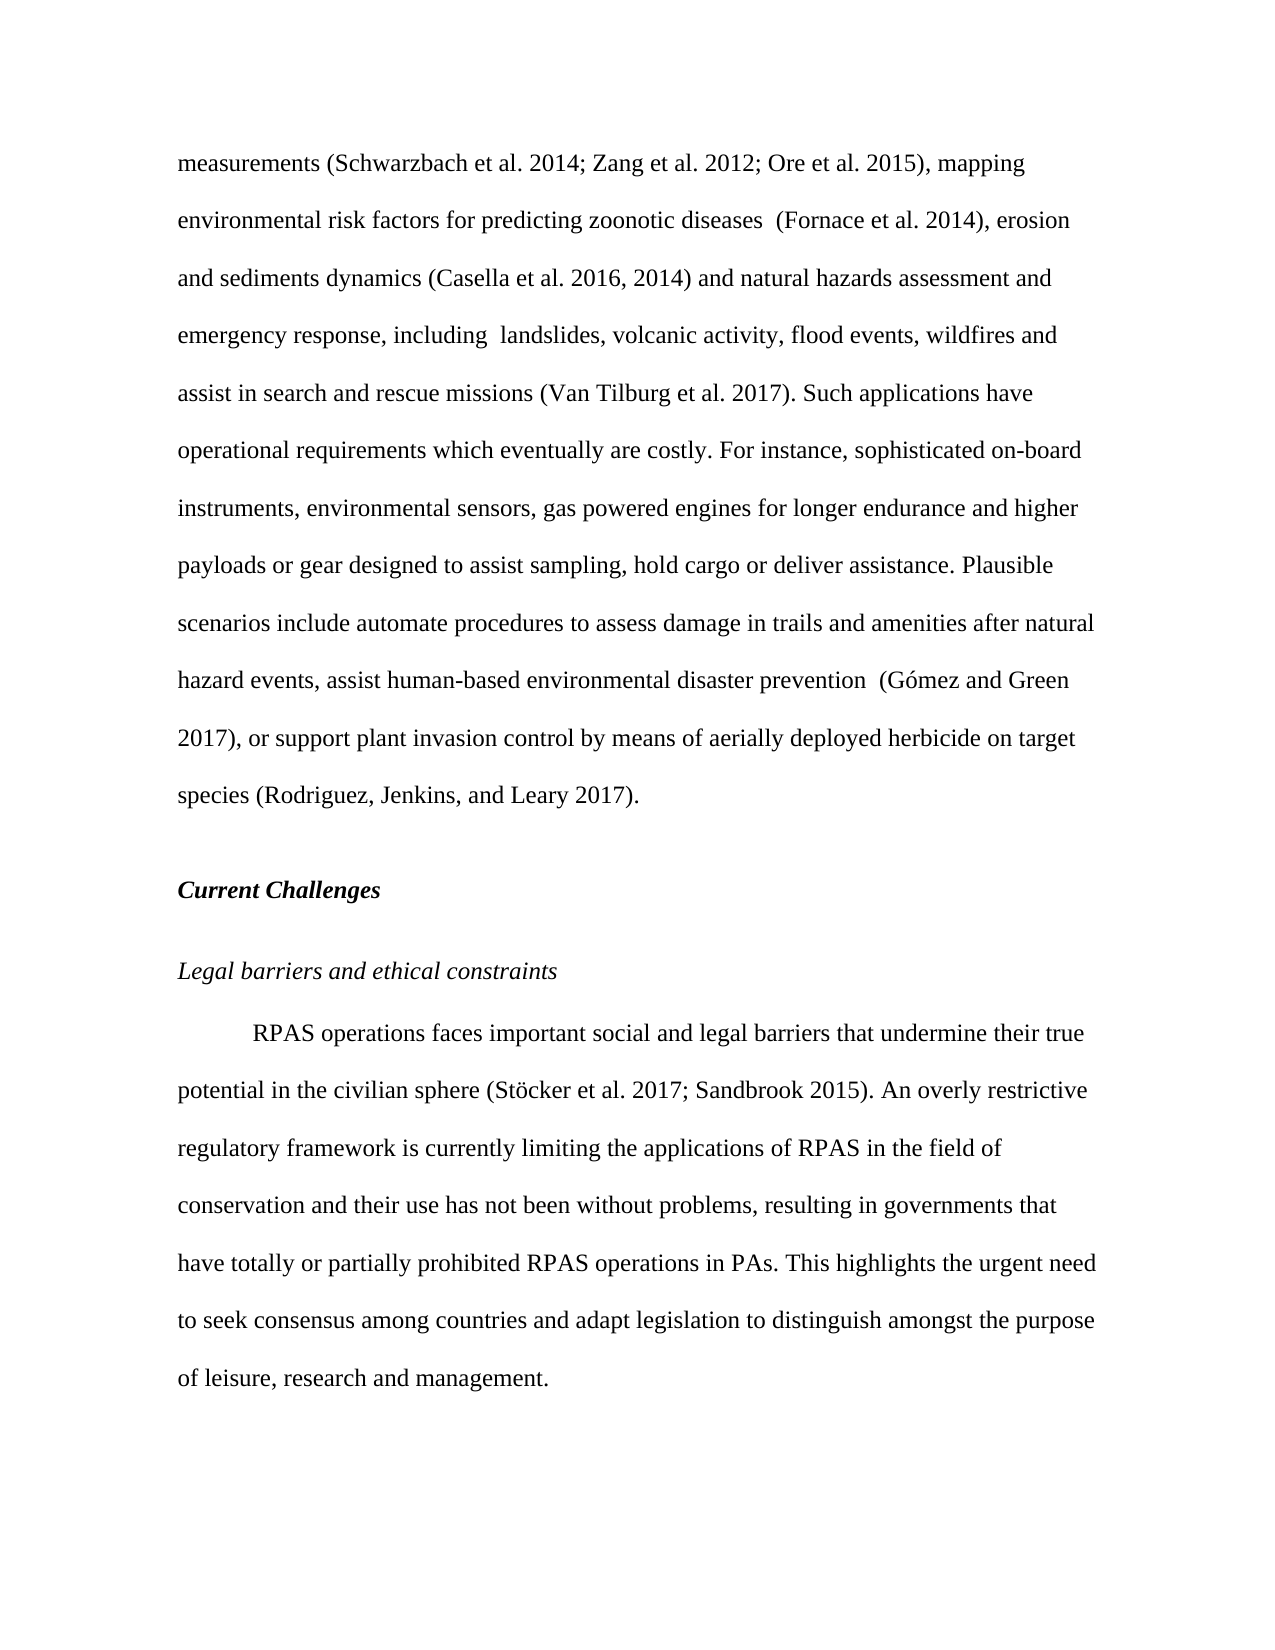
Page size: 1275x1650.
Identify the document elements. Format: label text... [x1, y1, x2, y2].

text RPAS operations faces important social and legal barriers that undermine their true potential in the civilian sphere (Stöcker et al. 2017; Sandbrook 2015). An overly restrictive regulatory framework is currently limiting the applications of RPAS in the field of conservation and their use has not been without problems, resulting in governments that have totally or partially prohibited RPAS operations in PAs. This highlights the urgent need to seek consensus among countries and adapt legislation to distinguish amongst the purpose of leisure, research and management. [177, 1018, 1098, 1391]
subtitle Legal barriers and ethical constraints [177, 956, 1039, 984]
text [177, 148, 1098, 809]
subtitle Current Challenges [177, 875, 1039, 904]
